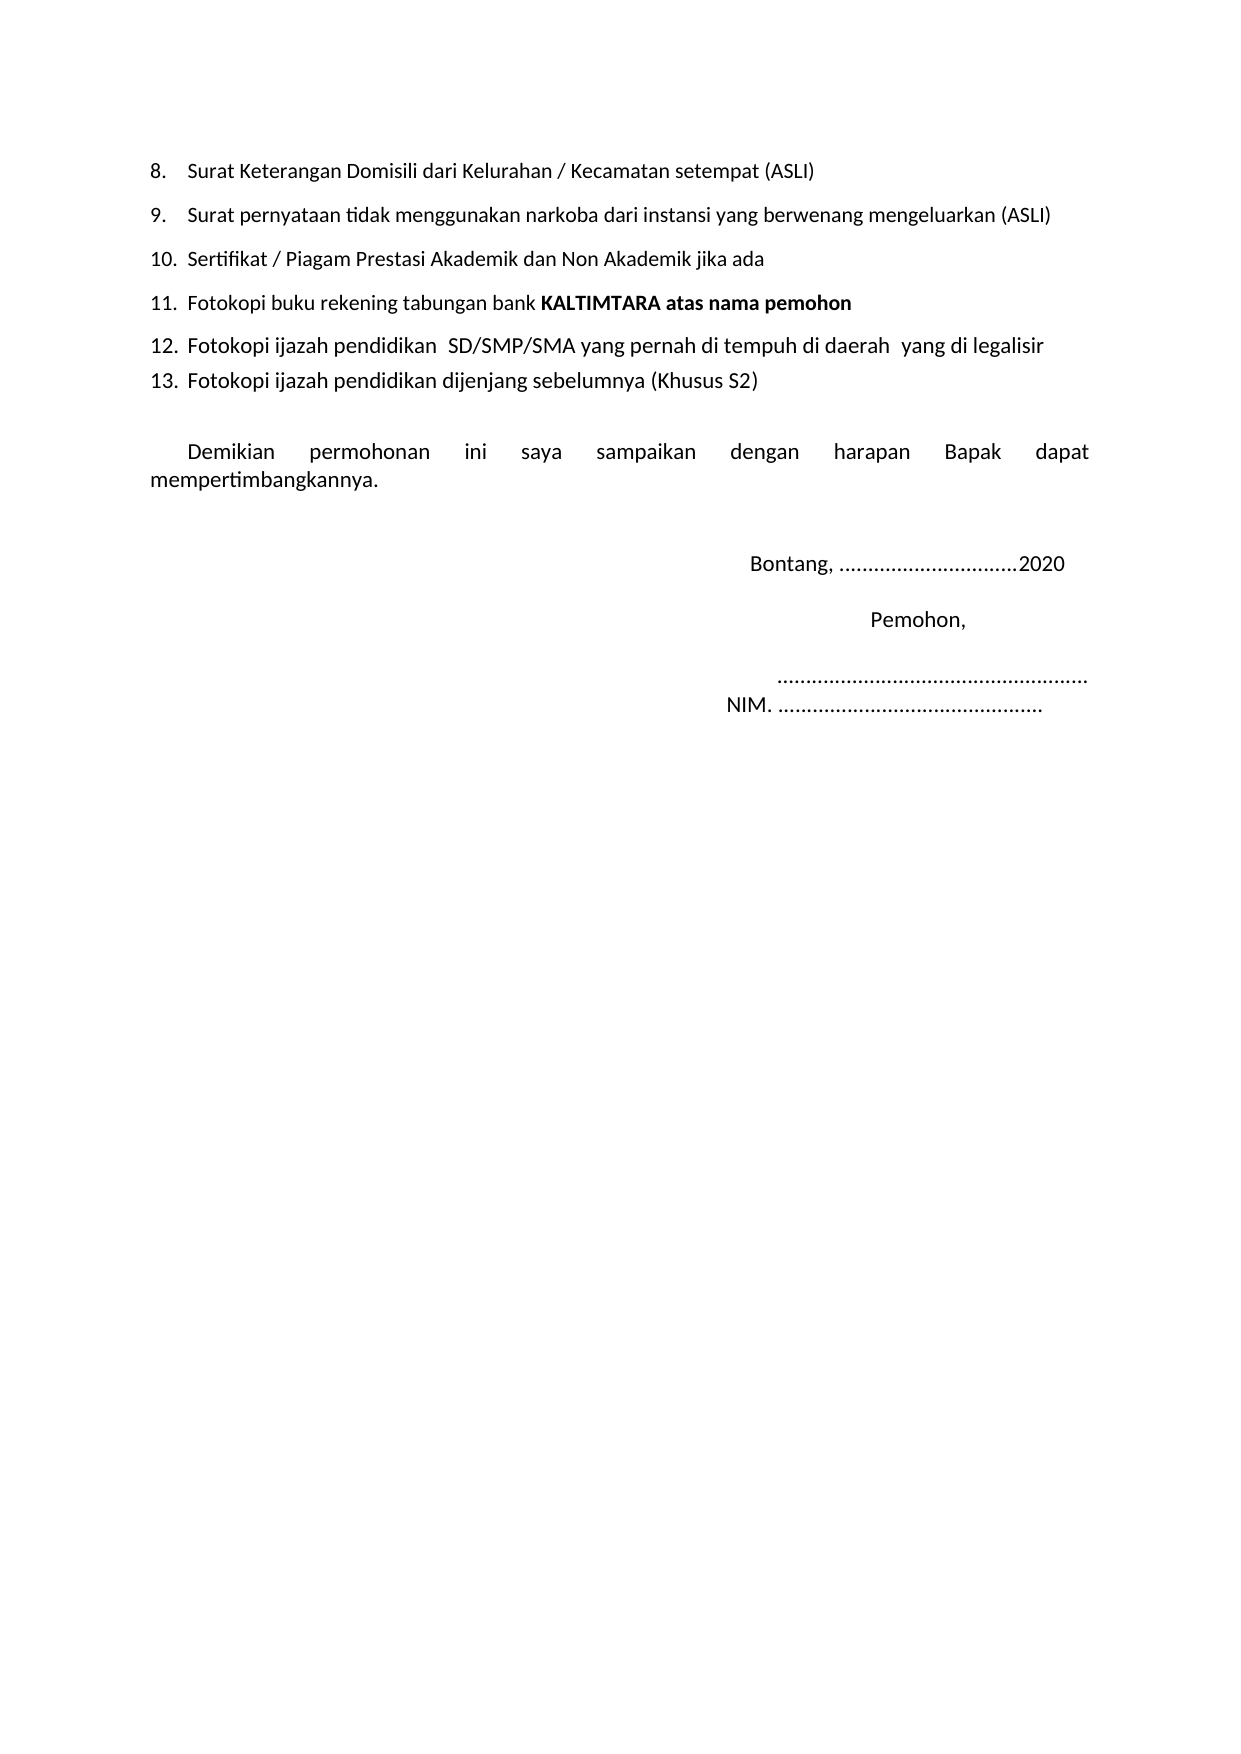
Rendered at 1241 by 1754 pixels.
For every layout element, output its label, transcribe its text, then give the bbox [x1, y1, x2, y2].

text Pemohon, [150, 606, 1090, 634]
text ...................................................... NIM. .............................................. [150, 662, 1090, 718]
list Surat Keterangan Domisili dari Kelurahan / Kecamatan setempat (ASLI) [150, 150, 1090, 184]
list Fotokopi ijazah pendidikan dijenjang sebelumnya (Khusus S2) [150, 359, 1090, 394]
list Surat pernyataan tidak menggunakan narkoba dari instansi yang berwenang mengeluarkan (ASLI) [150, 194, 1090, 228]
text Demikian permohonan ini saya sampaikan dengan harapan Bapak dapat mempertimbangkannya. [150, 437, 1090, 493]
list Fotokopi ijazah pendidikan SD/SMP/SMA yang pernah di tempuh di daerah yang di legalisir [150, 325, 1090, 359]
text Bontang, ...............................2020 [150, 549, 1090, 578]
list Fotokopi buku rekening tabungan bank KALTIMTARA atas nama pemohon [150, 281, 1090, 316]
list Sertifikat / Piagam Prestasi Akademik dan Non Akademik jika ada [150, 237, 1090, 272]
